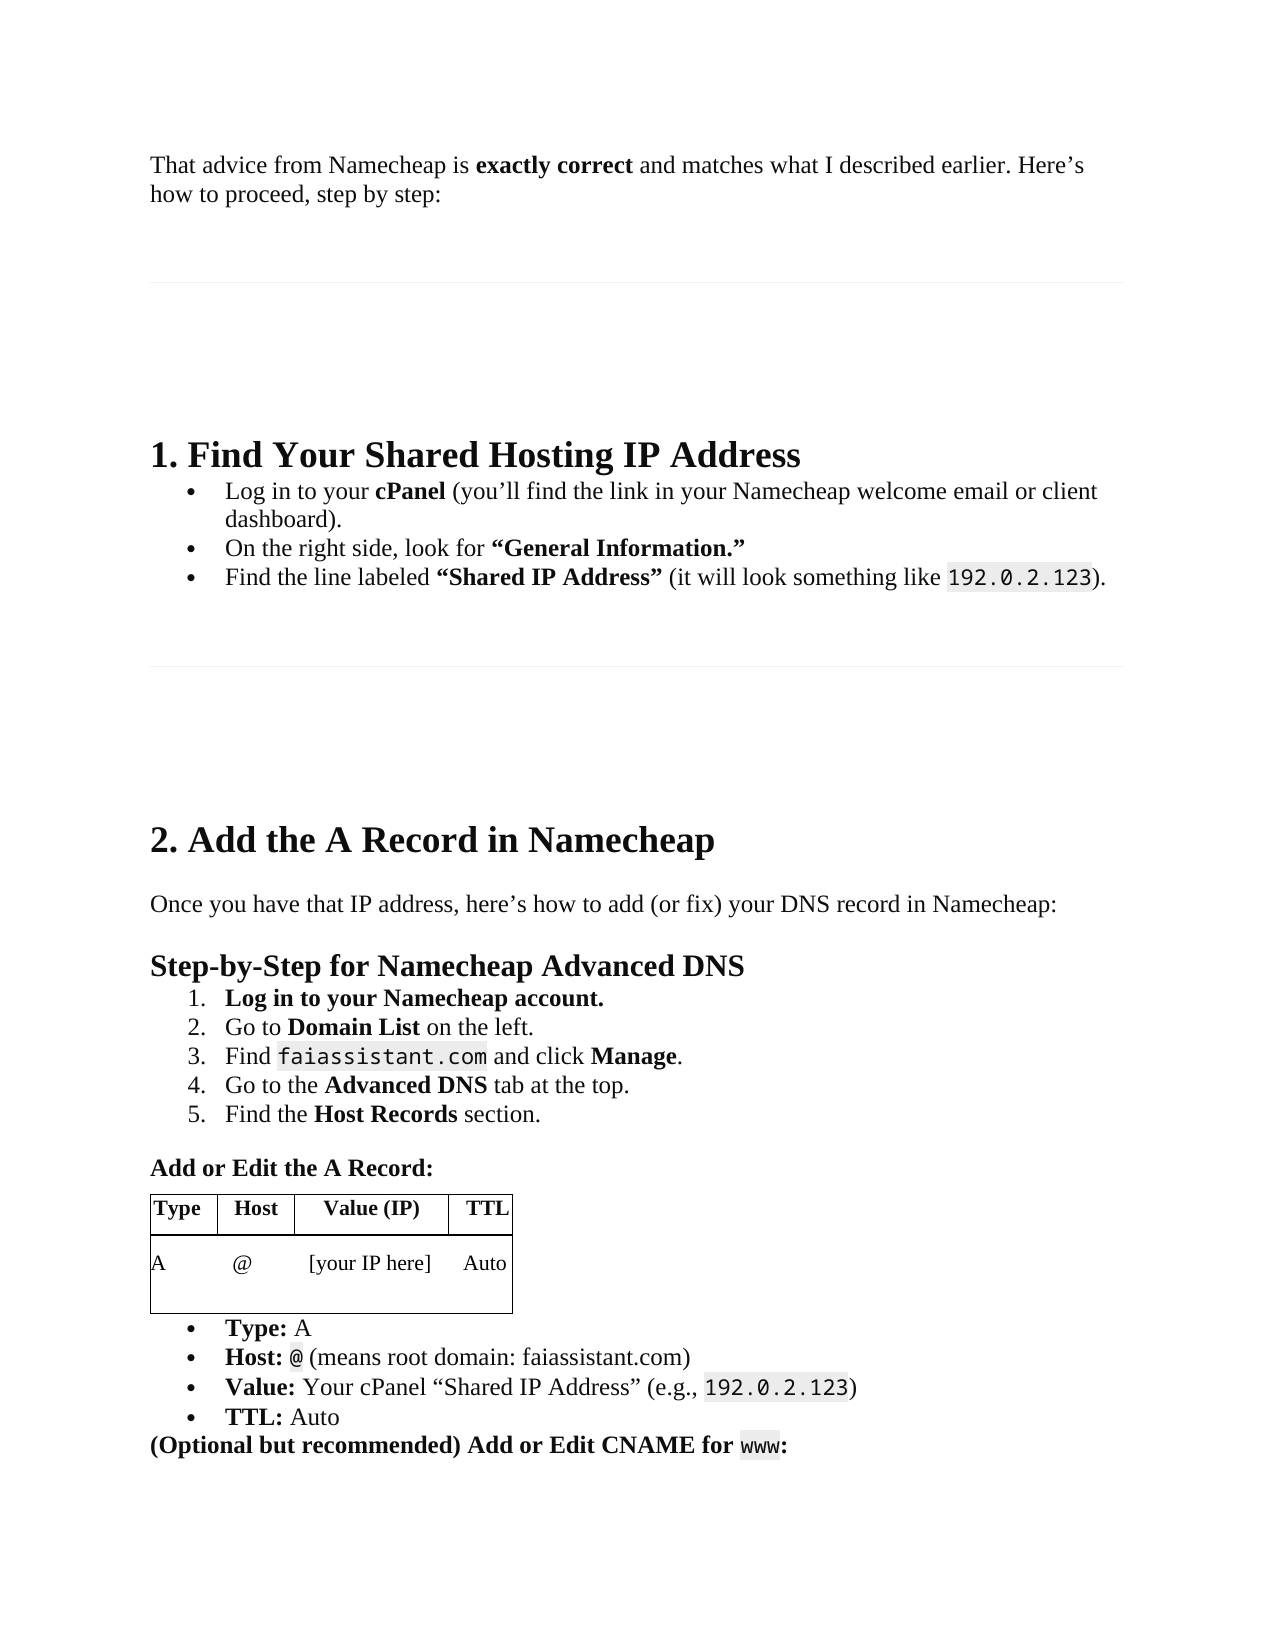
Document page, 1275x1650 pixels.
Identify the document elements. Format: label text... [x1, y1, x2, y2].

list TTL: Auto [187, 1402, 1125, 1430]
list Find the line labeled “Shared IP Address” (it will look something like 192.0.2.123). [187, 562, 947, 592]
list Host: @ (means root domain: faiassistant.com) [187, 1342, 290, 1372]
text That advice from Namecheap is exactly correct and matches what I described earlier. Here’s how to proceed, step by step: [150, 150, 1125, 207]
list Find the Host Records section. [187, 1099, 1125, 1128]
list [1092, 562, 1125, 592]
table_cell @ [218, 1236, 294, 1313]
list Log in to your Namecheap account. [187, 983, 1125, 1012]
text Once you have that IP address, here’s how to add (or fix) your DNS record in Namecheap: [150, 889, 1125, 918]
table_cell [your IP here] [294, 1236, 448, 1313]
text 1. Find Your Shared Hosting IP Address [150, 433, 1125, 476]
table_header TTL [449, 1195, 512, 1234]
text 2. Add the A Record in Namecheap [150, 817, 1125, 860]
list Log in to your cPanel (you’ll find the link in your Namecheap welcome email or client dashboard). [187, 476, 1125, 533]
text Add or Edit the A Record: [150, 1153, 1125, 1182]
table_cell Auto [449, 1236, 512, 1313]
list Go to the Advanced DNS tab at the top. [187, 1071, 1125, 1099]
table_header Type [151, 1195, 217, 1234]
text (Optional but recommended) Add or Edit CNAME for www: [780, 1430, 1125, 1460]
table_cell A [151, 1236, 218, 1313]
table_header Value (IP) [295, 1195, 448, 1234]
list Type: A [187, 1313, 1125, 1342]
list Find faiassistant.com and click Manage. [487, 1041, 1125, 1071]
list Value: Your cPanel “Shared IP Address” (e.g., 192.0.2.123) [848, 1372, 1125, 1402]
list On the right side, look for “General Information.” [187, 533, 1125, 562]
list Value: Your cPanel “Shared IP Address” (e.g., 192.0.2.123) [187, 1372, 704, 1402]
list Find faiassistant.com and click Manage. [187, 1041, 277, 1071]
text Step-by-Step for Namecheap Advanced DNS [150, 947, 1125, 983]
list Go to Domain List on the left. [187, 1012, 1125, 1041]
table_header Host [218, 1195, 294, 1234]
list Host: @ (means root domain: faiassistant.com) [303, 1342, 1125, 1372]
text (Optional but recommended) Add or Edit CNAME for www: [150, 1430, 740, 1460]
